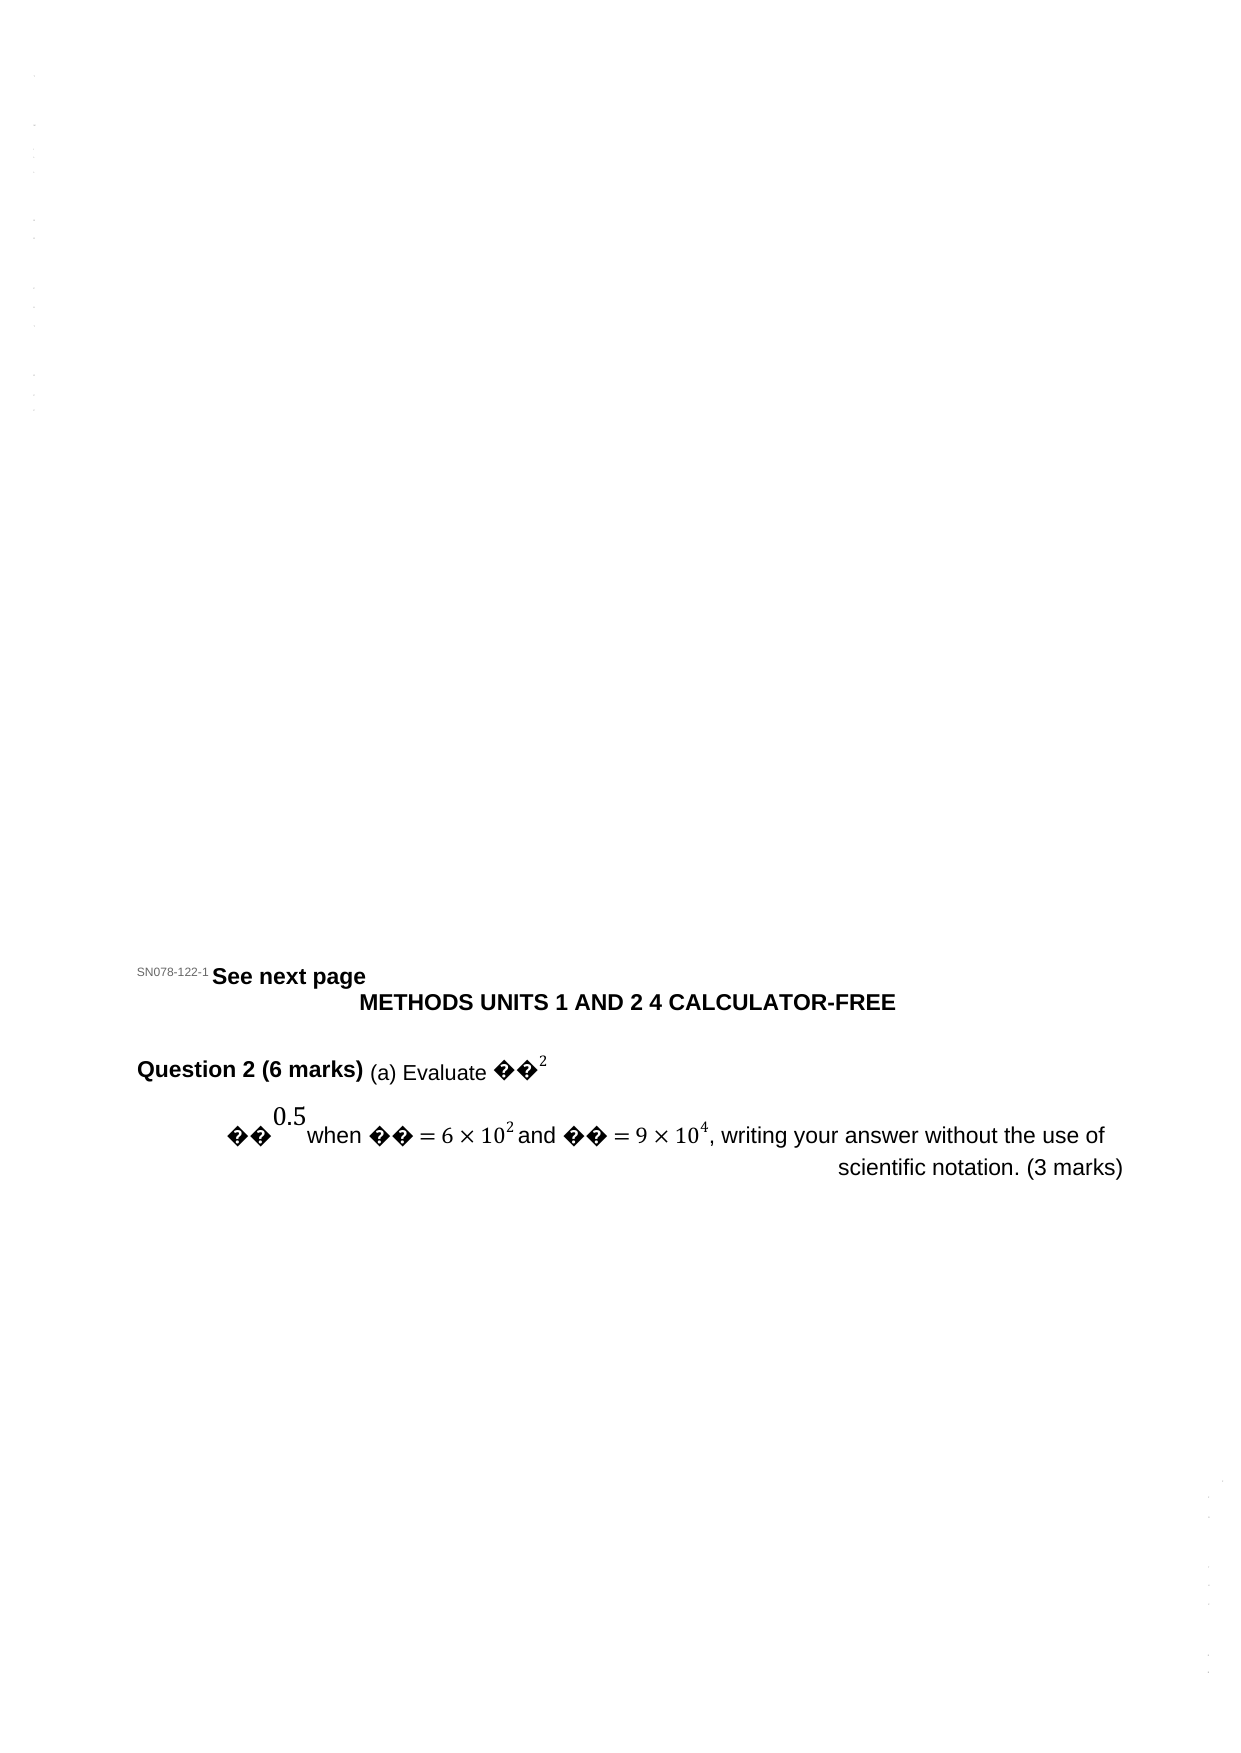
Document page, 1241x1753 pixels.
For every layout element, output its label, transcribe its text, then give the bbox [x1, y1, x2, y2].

text METHODS UNITS 1 AND 2 4 CALCULATOR-FREE [33, 989, 1222, 1016]
text Question 2 (6 marks) (a) Evaluate ��2 [137, 1042, 1123, 1085]
text scientific notation. (3 marks) [33, 1154, 1123, 1180]
text SN078-122-1 See next page [137, 963, 1222, 989]
text ��0.5when �� = 6 × 102 and �� = 9 × 104, writing your answer without the use of [33, 1100, 1104, 1154]
